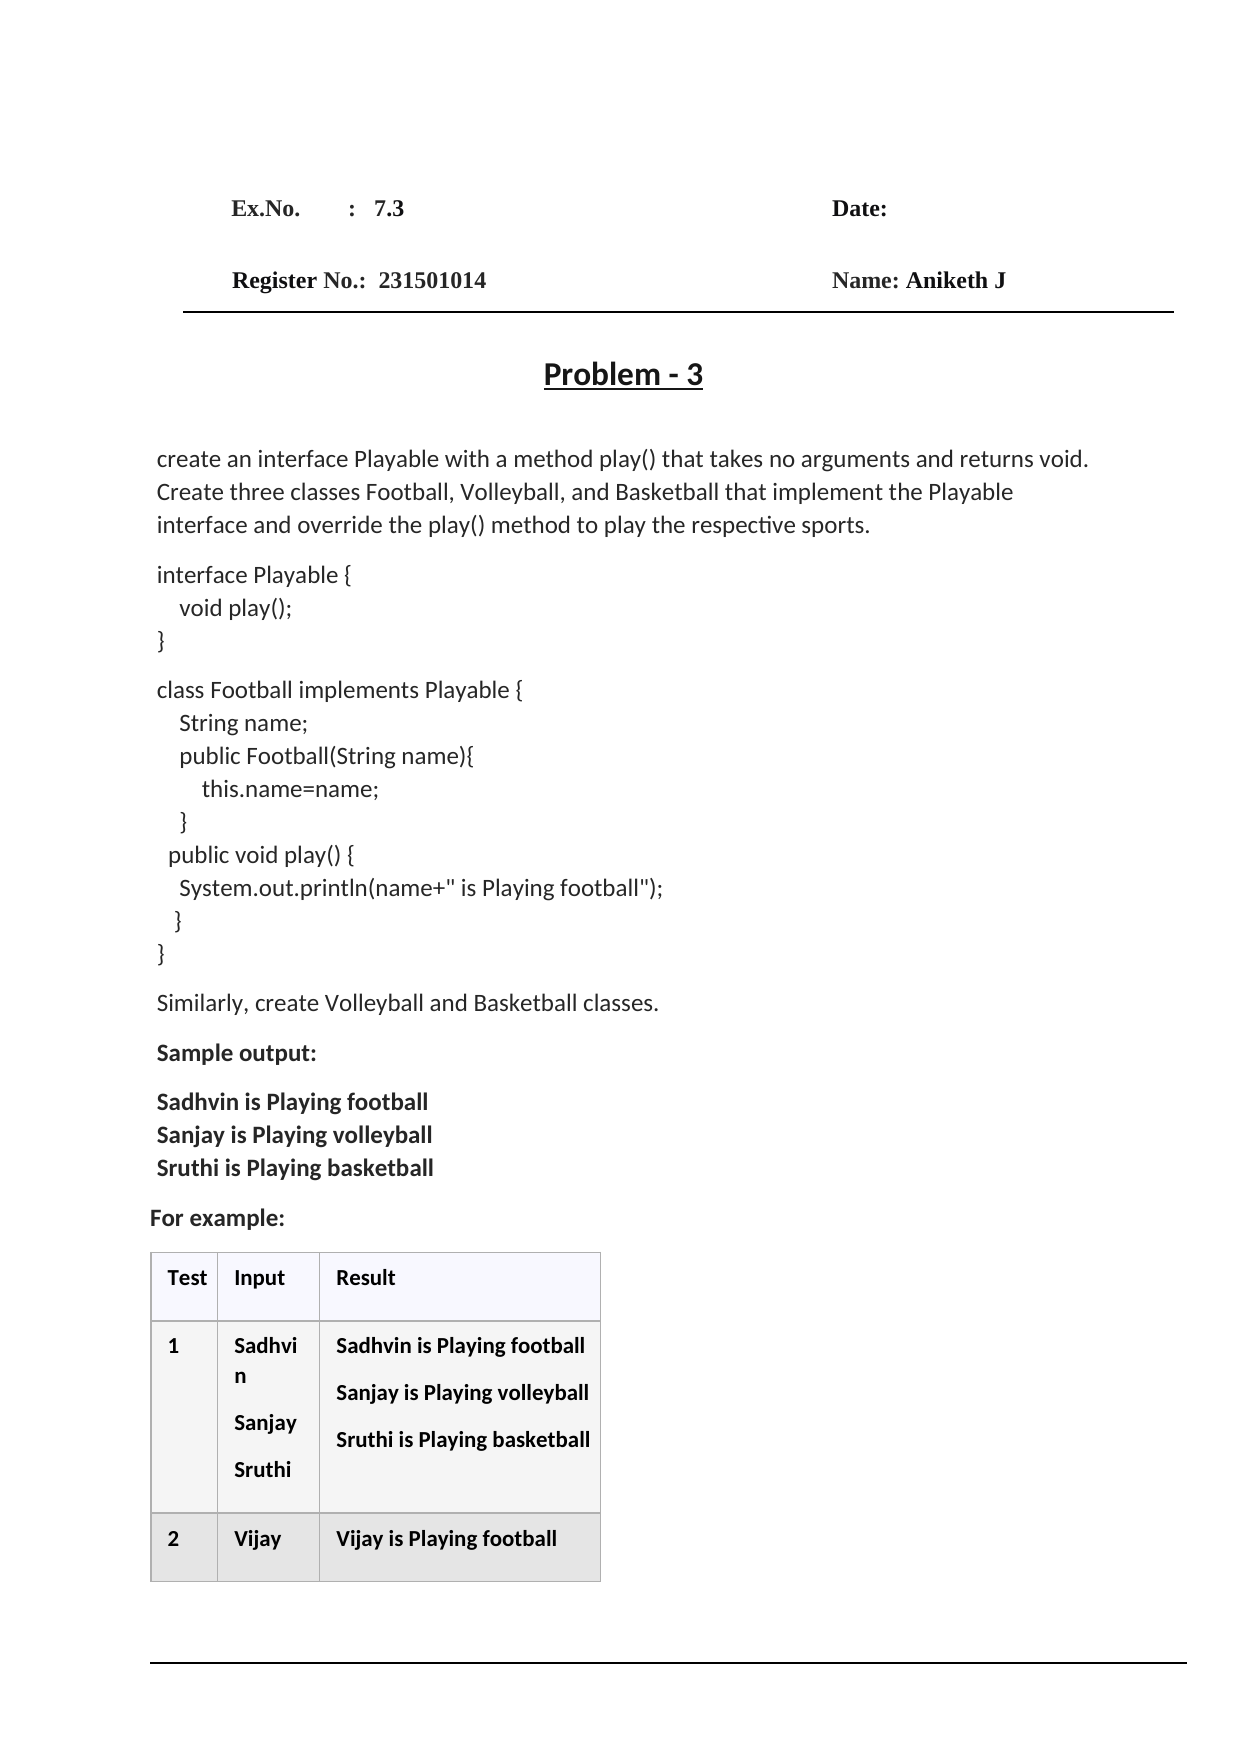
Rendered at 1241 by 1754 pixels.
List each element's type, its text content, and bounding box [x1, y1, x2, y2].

text interface Playable { void play(); } [157, 559, 1090, 655]
table_cell Vijay Arun Balaji [218, 1514, 319, 1581]
text Problem - 3 [157, 353, 1090, 394]
text Sadhvin is Playing football Sanjay is Playing volleyball Sruthi is Playing basketball [157, 1087, 1090, 1183]
table_cell 1 [152, 1322, 217, 1512]
text Sample output: [157, 1037, 1090, 1067]
table_header Result [320, 1253, 600, 1320]
table_header Test [152, 1253, 217, 1320]
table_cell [320, 1514, 600, 1581]
text Ex.No. : 7.3 Date: [231, 194, 1090, 222]
text create an interface Playable with a method play() that takes no arguments and returns void. Create three classes Football, Volleyball, and Basketball that implement the Playable interface and override the play() method to play the respective sports. [157, 444, 1090, 540]
table_header Input [218, 1253, 319, 1320]
table_cell 2 [152, 1514, 217, 1581]
table_cell Sadhvin Sanjay Sruthi [218, 1322, 319, 1512]
text Similarly, create Volleyball and Basketball classes. [157, 987, 1090, 1018]
text class Football implements Playable { String name; public Football(String name){ this.name=name; } public void play() { System.out.println(name+" is Playing football"); } } [157, 674, 1090, 968]
text Register No.: 231501014 Name: Aniketh J [232, 266, 1090, 294]
text For example: [150, 1202, 1090, 1232]
table_cell Sadhvin is Playing football Sanjay is Playing volleyball Sruthi is Playing basketball [320, 1322, 600, 1512]
